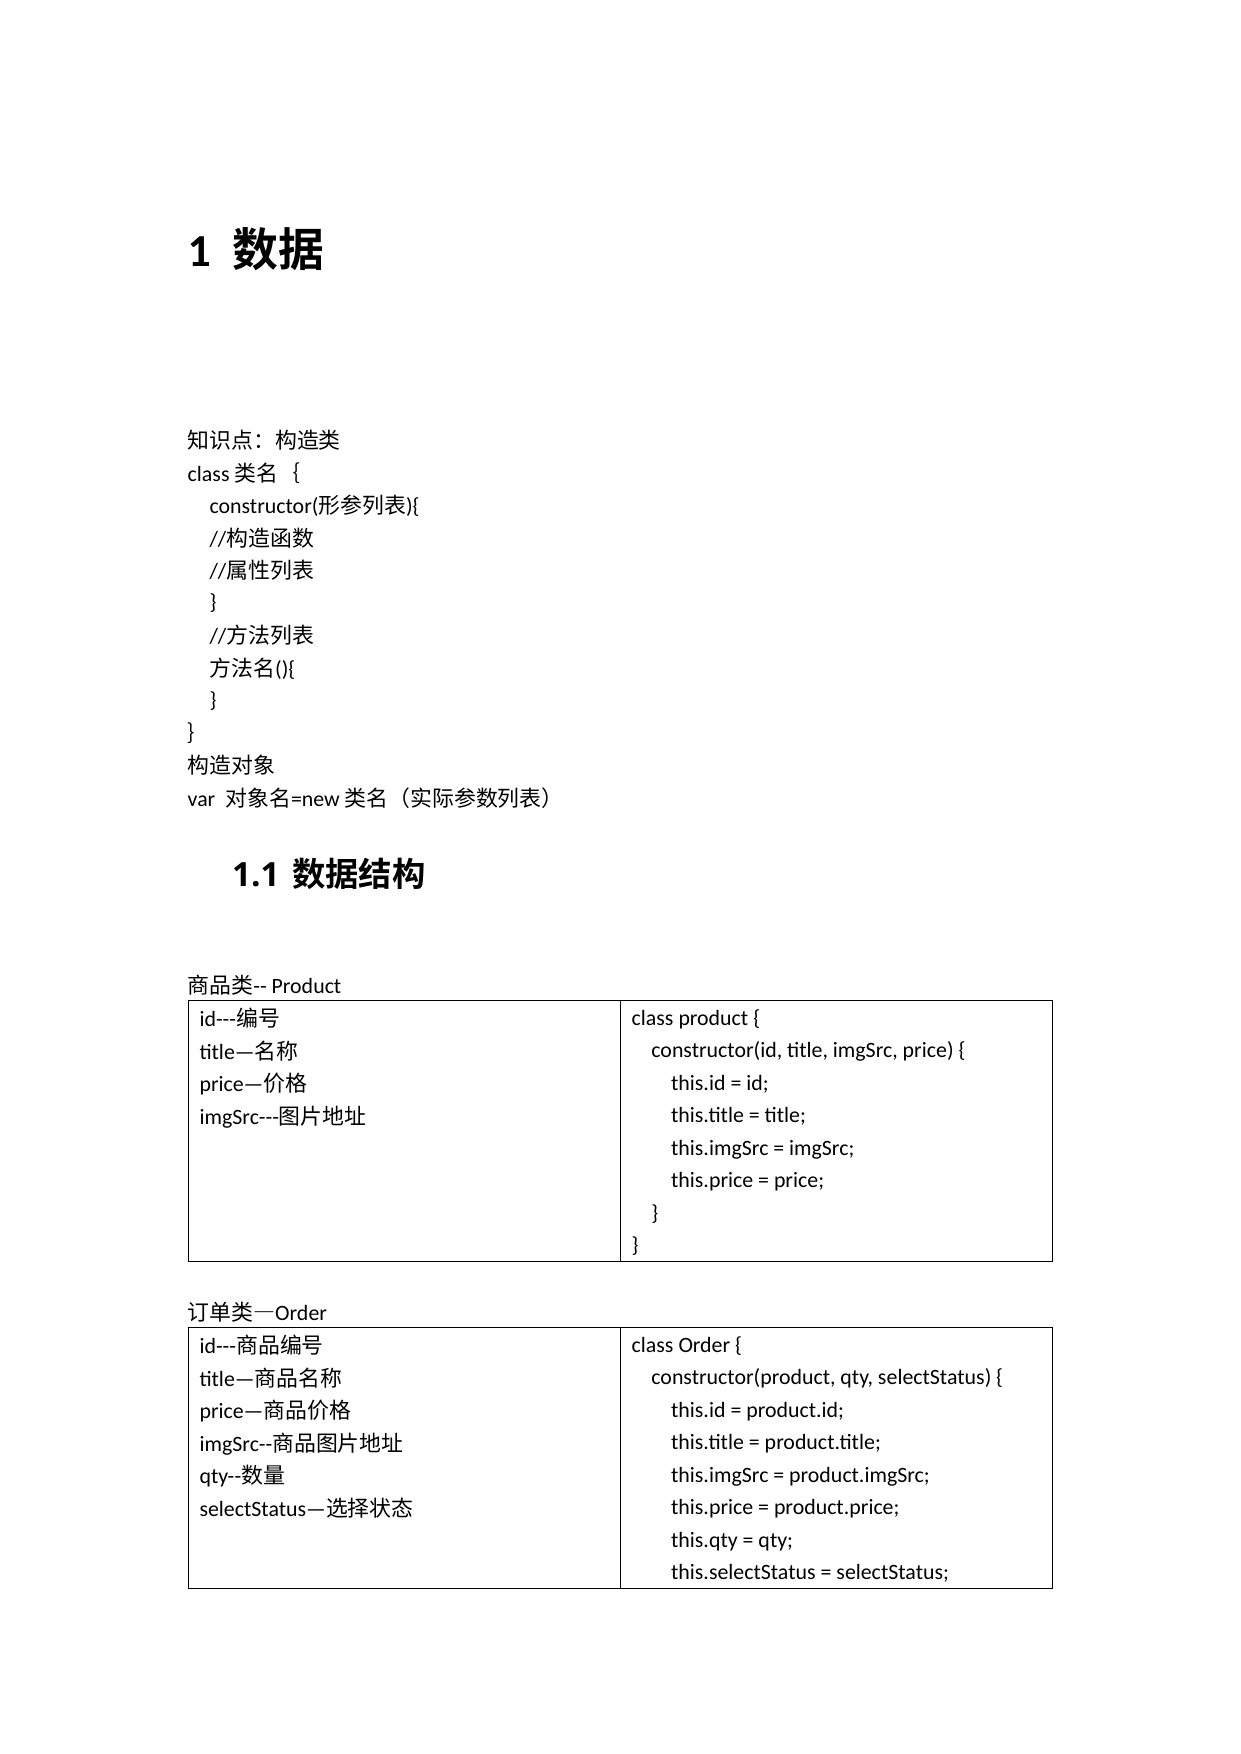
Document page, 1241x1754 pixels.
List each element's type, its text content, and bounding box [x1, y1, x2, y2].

text //构造函数 [209, 520, 1053, 553]
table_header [189, 1328, 620, 1588]
text 方法名(){ [209, 650, 1053, 683]
text //方法列表 [209, 618, 1053, 650]
text constructor(形参列表){ [209, 488, 1053, 520]
text ｝ [187, 715, 1053, 748]
subtitle 数据结构 [232, 840, 1053, 905]
text 订单类—Order [187, 1294, 1053, 1327]
table_header class product { constructor(id, title, imgSrc, price) { this.id = id; this.title = title; this.imgSrc = imgSrc; this.price = price; } } [621, 1001, 1052, 1261]
table_header id---编号 title—名称 price—价格 imgSrc---图片地址 [189, 1001, 620, 1261]
text //属性列表 [209, 553, 1053, 585]
text 知识点：构造类 [187, 423, 1053, 455]
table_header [621, 1328, 1052, 1588]
text 商品类-- Product [187, 967, 1053, 1000]
text } [209, 585, 1053, 618]
subtitle 数据 [187, 197, 1053, 295]
text } [209, 683, 1053, 715]
text var 对象名=new 类名（实际参数列表） [187, 780, 1053, 813]
text class 类名｛ [187, 455, 1053, 488]
text 构造对象 [187, 748, 1053, 780]
